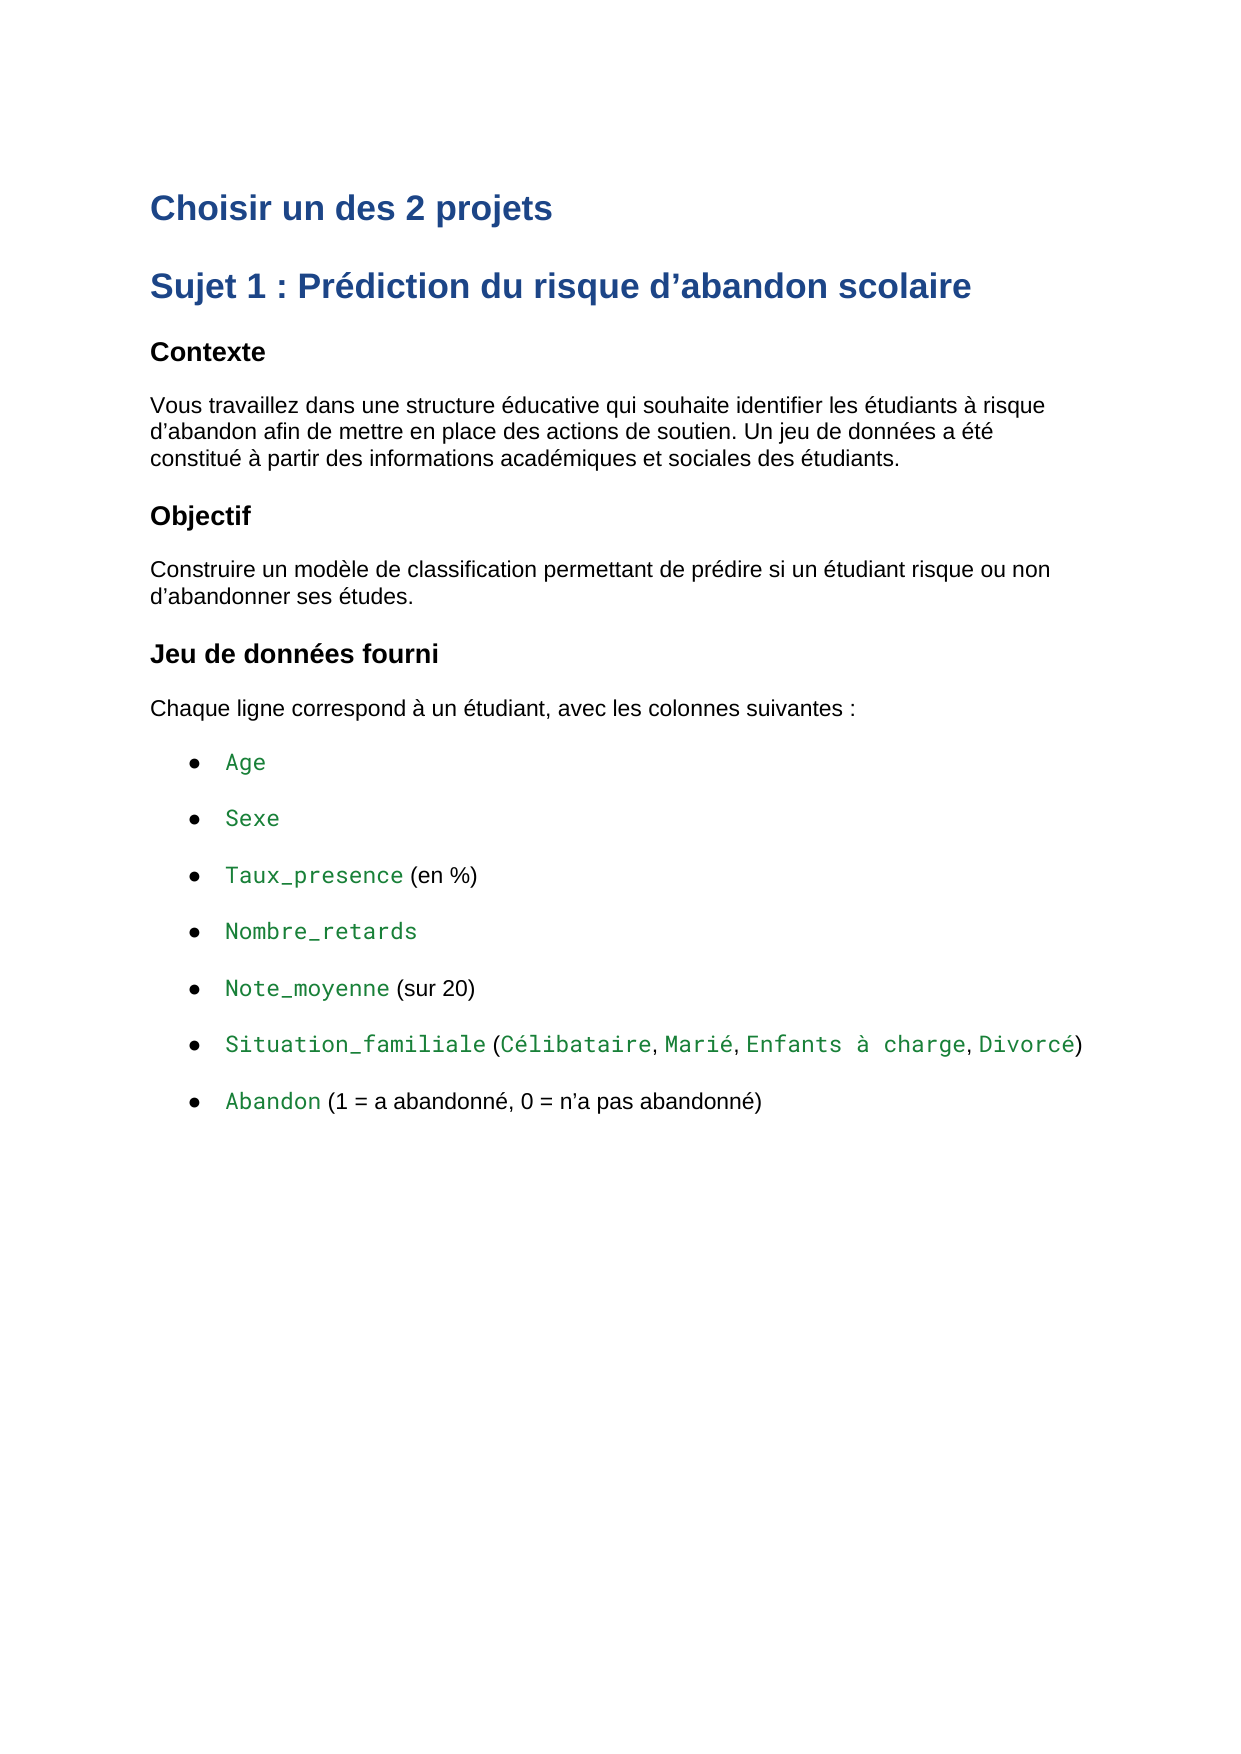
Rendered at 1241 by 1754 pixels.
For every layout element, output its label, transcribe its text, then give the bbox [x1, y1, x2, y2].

subtitle Objectif [150, 500, 1090, 531]
subtitle Sujet 1 : Prédiction du risque d’abandon scolaire [150, 266, 1090, 306]
list Age [187, 746, 1090, 802]
text Chaque ligne correspond à un étudiant, avec les colonnes suivantes : [150, 694, 1090, 721]
subtitle Contexte [150, 336, 1090, 367]
list Situation_familiale (Célibataire, Marié, Enfants à charge, Divorcé) [187, 1029, 1090, 1085]
list Note_moyenne (sur 20) [187, 972, 1090, 1029]
list Abandon (1 = a abandonné, 0 = n’a pas abandonné) [187, 1085, 1090, 1142]
text Vous travaillez dans une structure éducative qui souhaite identifier les étudiants à risque d’abandon afin de mettre en place des actions de soutien. Un jeu de données a été constitué à partir des informations académiques et sociales des étudiants. [150, 392, 1090, 471]
list Taux_presence (en %) [187, 859, 1090, 916]
text Construire un modèle de classification permettant de prédire si un étudiant risque ou non d’abandonner ses études. [150, 556, 1090, 609]
subtitle Choisir un des 2 projets [150, 187, 1090, 228]
subtitle Jeu de données fourni [150, 638, 1090, 669]
list Sexe [187, 802, 1090, 859]
list Nombre_retards [187, 916, 1090, 972]
